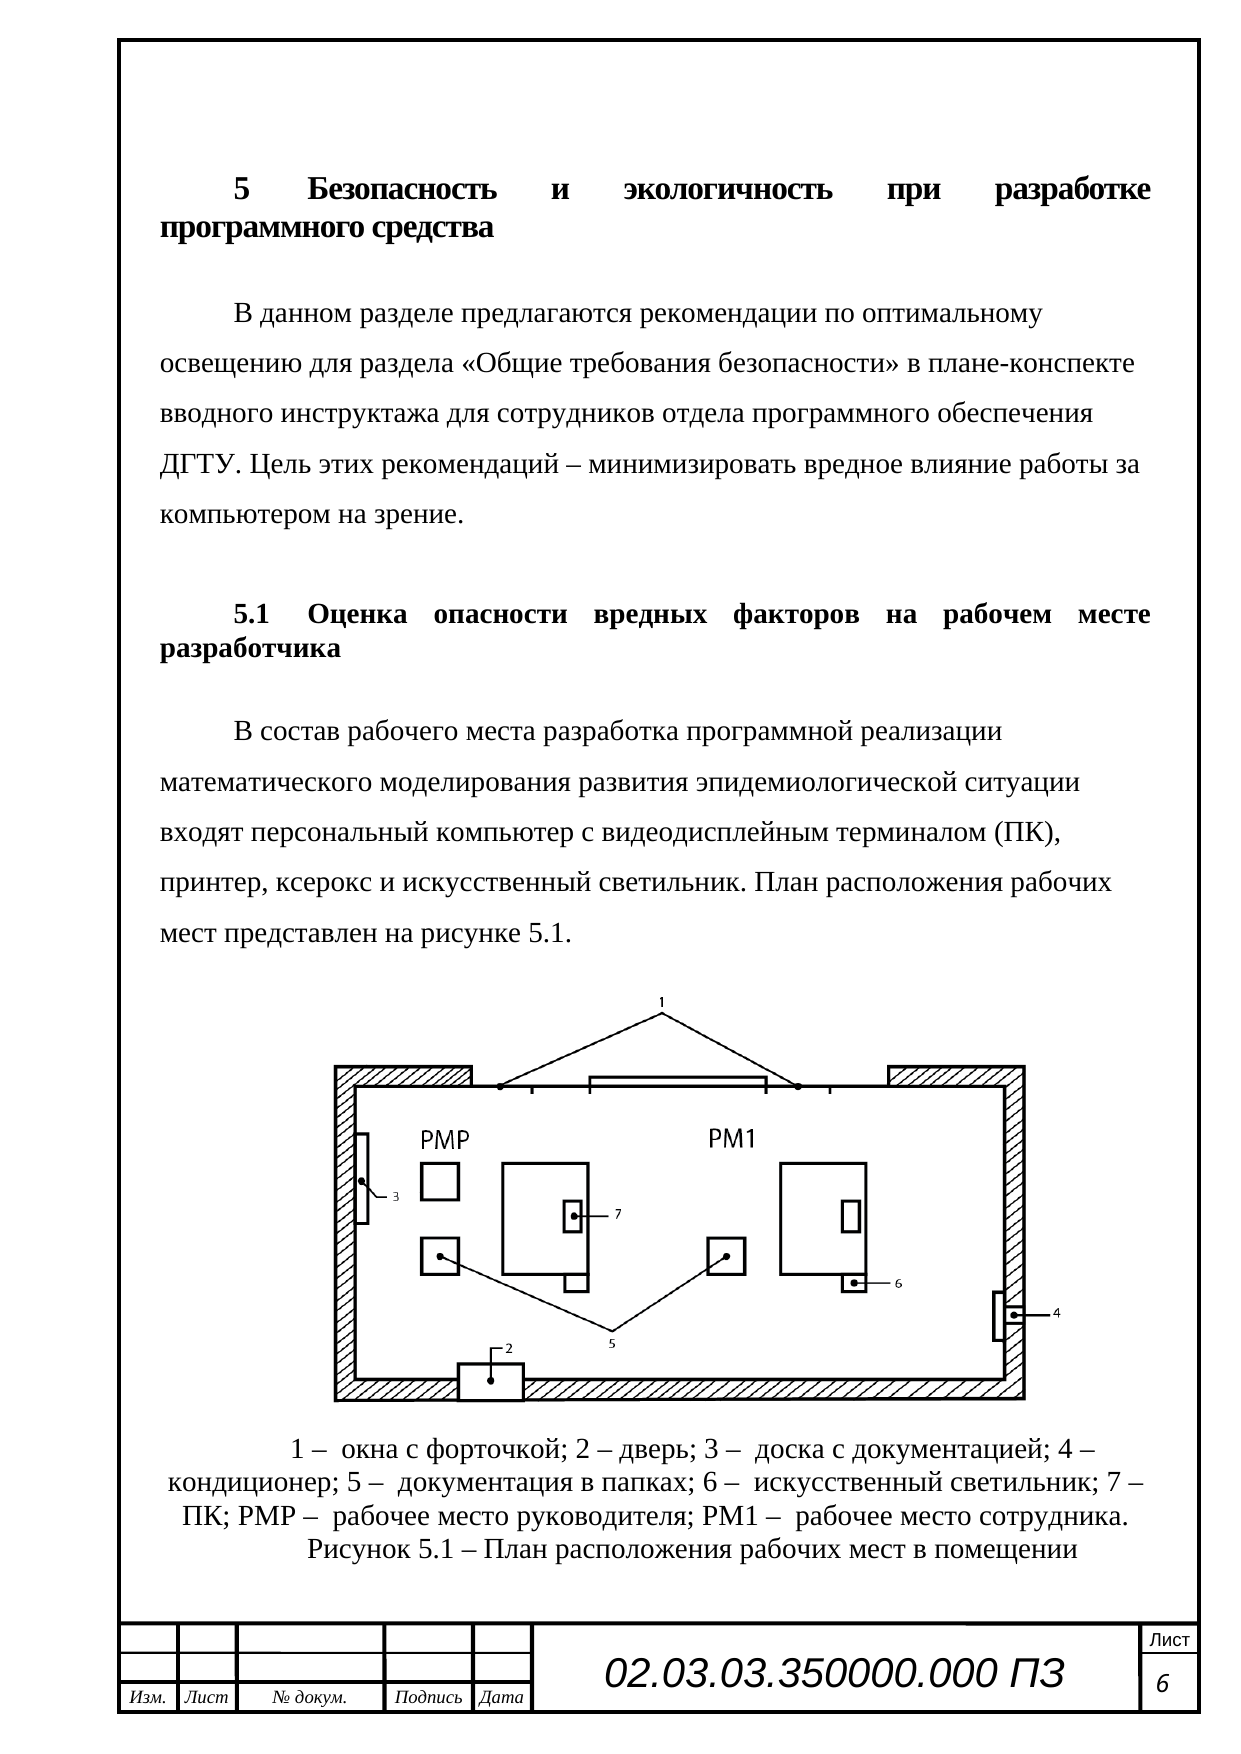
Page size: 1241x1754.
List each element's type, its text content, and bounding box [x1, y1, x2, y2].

text В состав рабочего места разработка программной реализации математического моделирования развития эпидемиологической ситуации входят персональный компьютер с видеодисплейным терминалом (ПК), принтер, ксерокс и искусственный светильник. План расположения рабочих мест представлен на рисунке 5.1. [159, 713, 1152, 948]
list Оценка опасности вредных факторов на рабочем месте разработчика [159, 596, 1152, 663]
list Безопасность и экологичность при разработке программного средства [159, 168, 1152, 245]
picture [319, 990, 1066, 1419]
text 1 – окна с форточкой; 2 – дверь; 3 – доска с документацией; 4 – кондиционер; 5 – документация в папках; 6 – искусственный светильник; 7 – ПК; РМР – рабочее место руководителя; РМ1 – рабочее место сотрудника. [159, 1431, 1152, 1532]
text Рисунок 5.1 – План расположения рабочих мест в помещении [159, 1532, 1152, 1565]
text В данном разделе предлагаются рекомендации по оптимальному освещению для раздела «Общие требования безопасности» в плане-конспекте вводного инструктажа для сотрудников отдела программного обеспечения ДГТУ. Цель этих рекомендаций – минимизировать вредное влияние работы за компьютером на зрение. [159, 295, 1152, 529]
